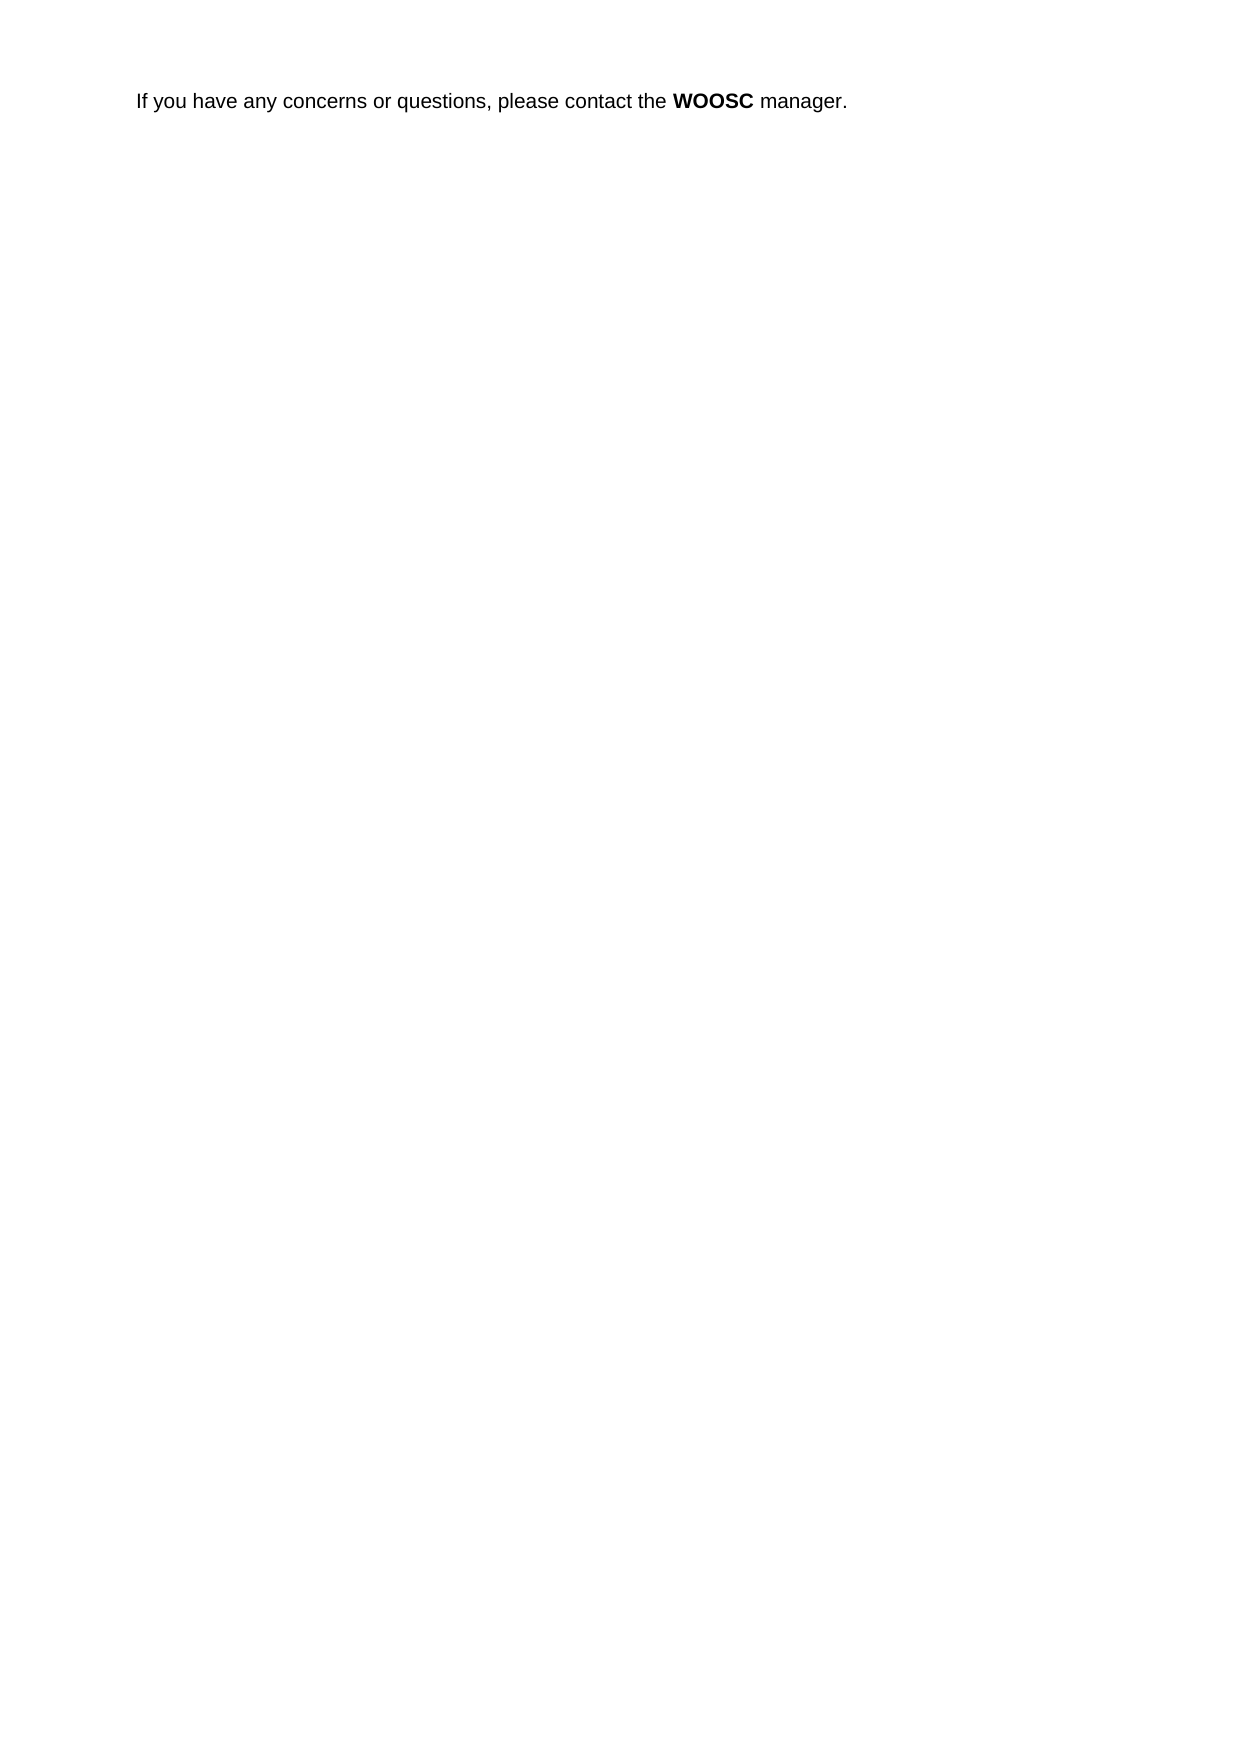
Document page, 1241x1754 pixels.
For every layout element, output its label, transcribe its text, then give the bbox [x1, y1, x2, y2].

text If you have any concerns or questions, please contact the WOOSC manager. [136, 89, 1140, 113]
